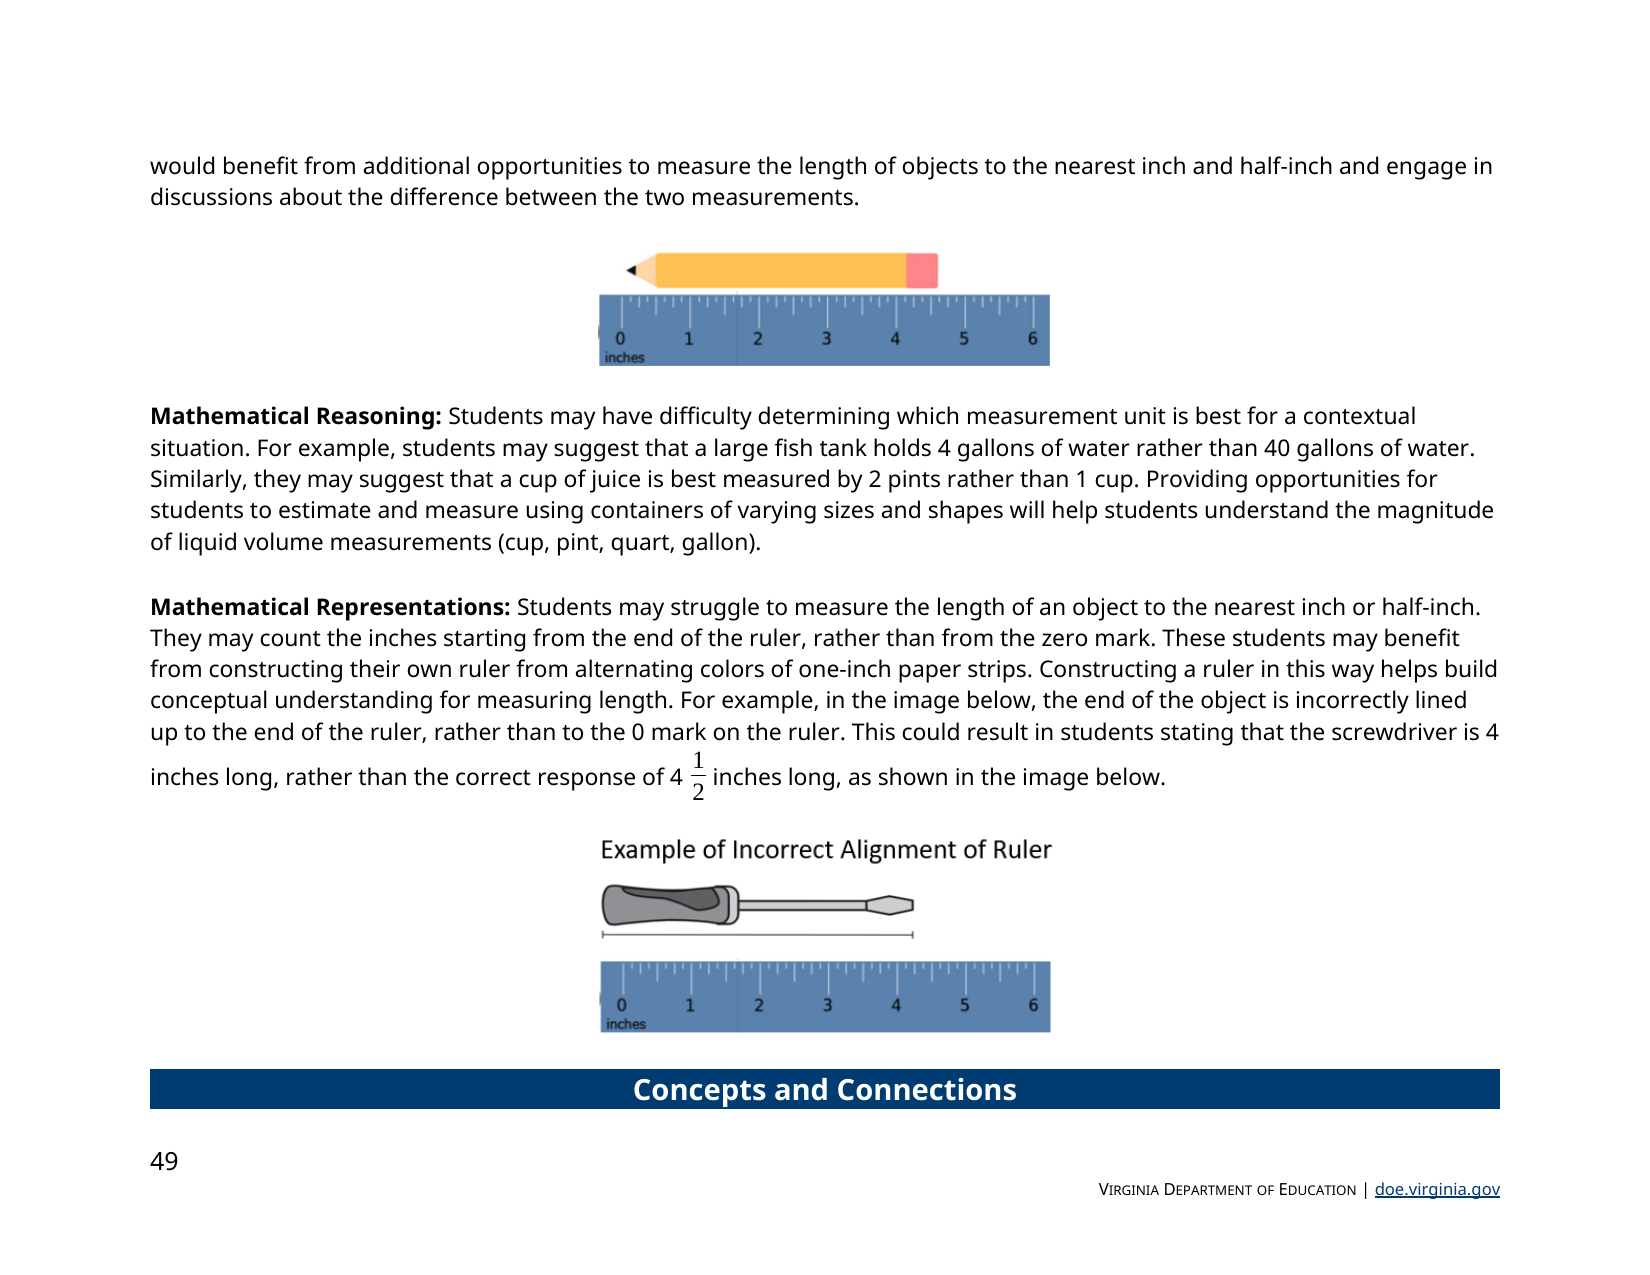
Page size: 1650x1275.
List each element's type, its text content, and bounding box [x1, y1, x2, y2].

picture [597, 246, 1053, 367]
text Mathematical Reasoning: Students may have difficulty determining which measurement unit is best for a contextual situation. For example, students may suggest that a large fish tank holds 4 gallons of water rather than 40 gallons of water. Similarly, they may suggest that a cup of juice is best measured by 2 pints rather than 1 cup. Providing opportunities for students to estimate and measure using containers of varying sizes and shapes will help students understand the magnitude of liquid volume measurements (cup, pint, quart, gallon). [150, 400, 1500, 557]
picture [588, 831, 1062, 1045]
subtitle Concepts and Connections [150, 1069, 1500, 1109]
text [150, 150, 1500, 212]
text Mathematical Representations: Students may struggle to measure the length of an object to the nearest inch or half-inch. They may count the inches starting from the end of the ruler, rather than from the zero mark. These students may benefit from constructing their own ruler from alternating colors of one-inch paper strips. Constructing a ruler in this way helps build conceptual understanding for measuring length. For example, in the image below, the end of the object is incorrectly lined up to the end of the ruler, rather than to the 0 mark on the ruler. This could result in students stating that the screwdriver is 4 inches long, rather than the correct response of 4 inches long, as shown in the image below. [150, 591, 1500, 806]
